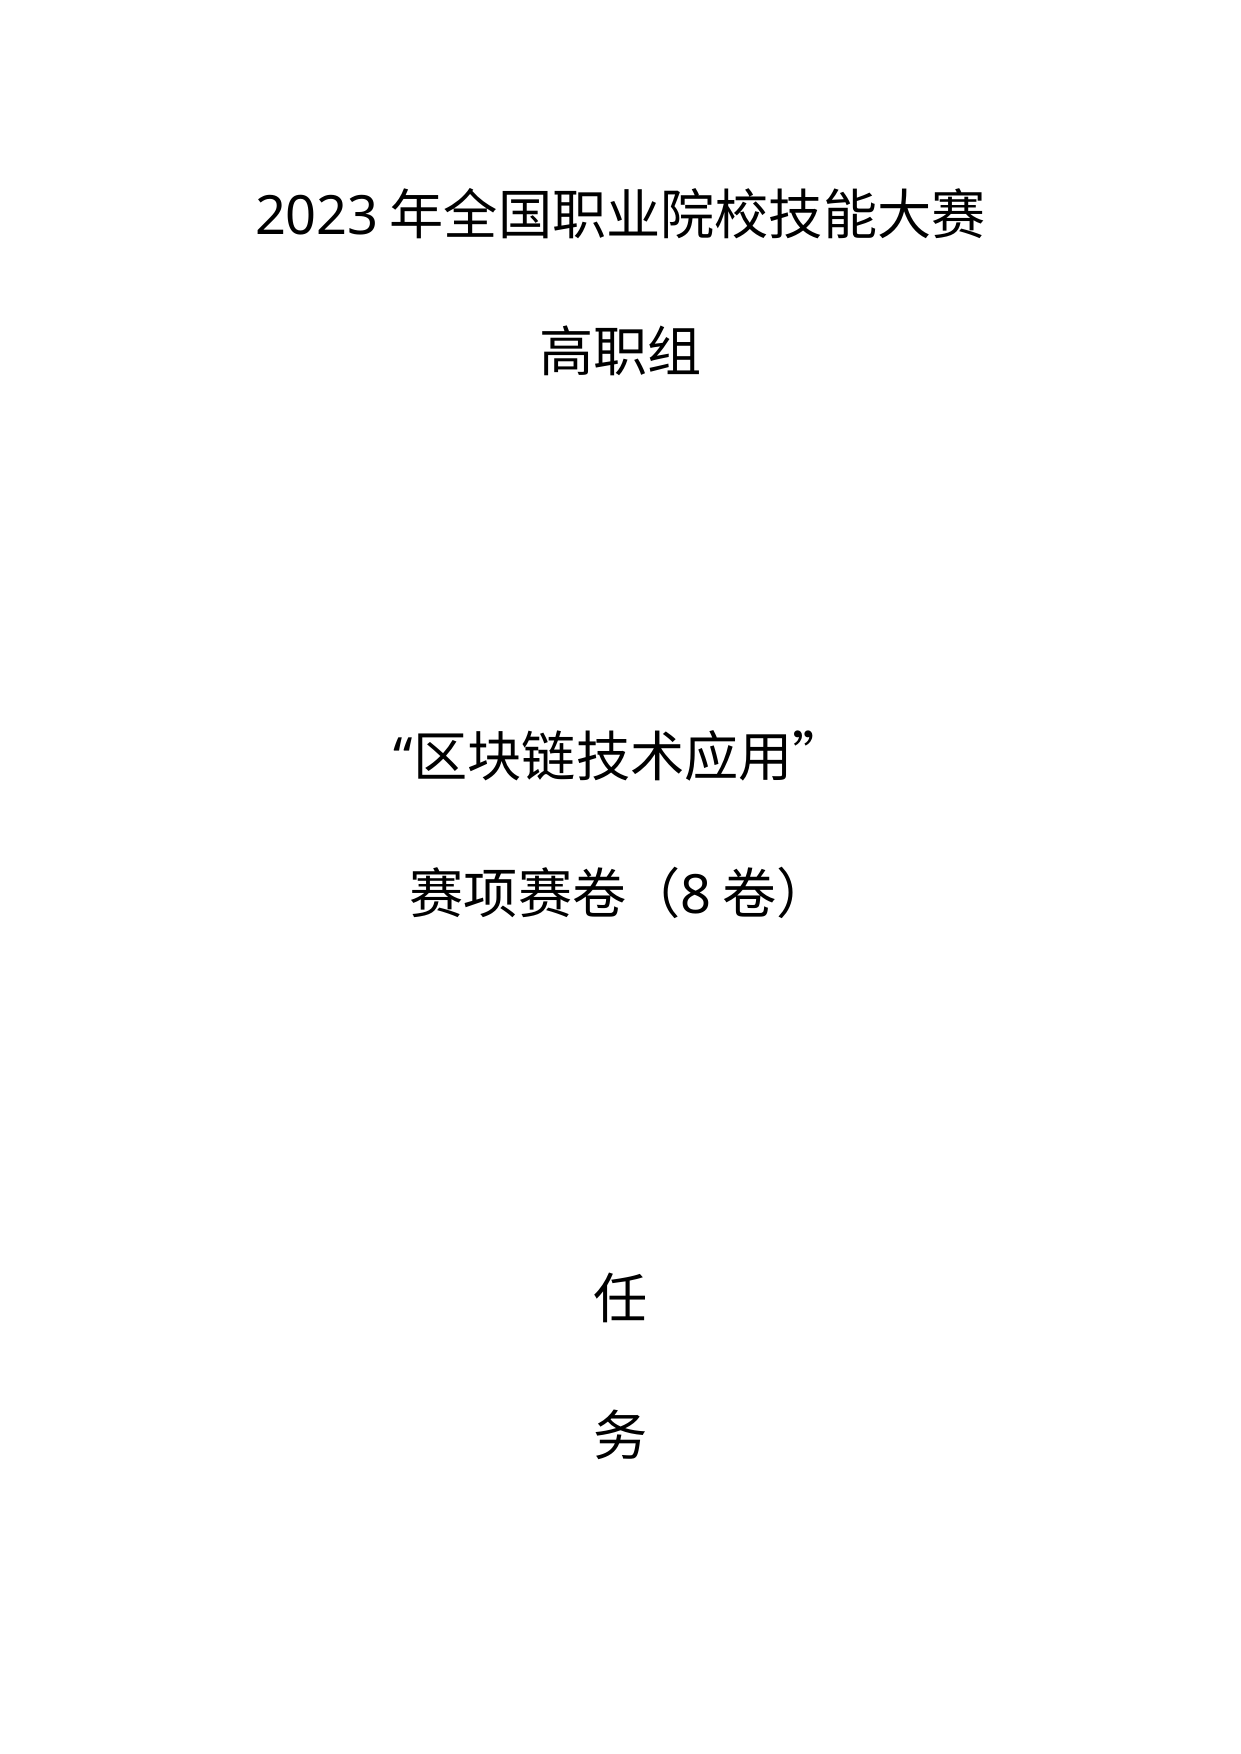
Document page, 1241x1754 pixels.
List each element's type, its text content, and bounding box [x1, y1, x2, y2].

text 赛项赛卷（8卷） [187, 841, 1053, 938]
text “区块链技术应用” [187, 704, 1053, 802]
text 2023年全国职业院校技能大赛 [187, 162, 1053, 259]
text 高职组 [187, 299, 1053, 396]
text 务 [187, 1383, 1053, 1481]
text 任 [187, 1246, 1053, 1344]
